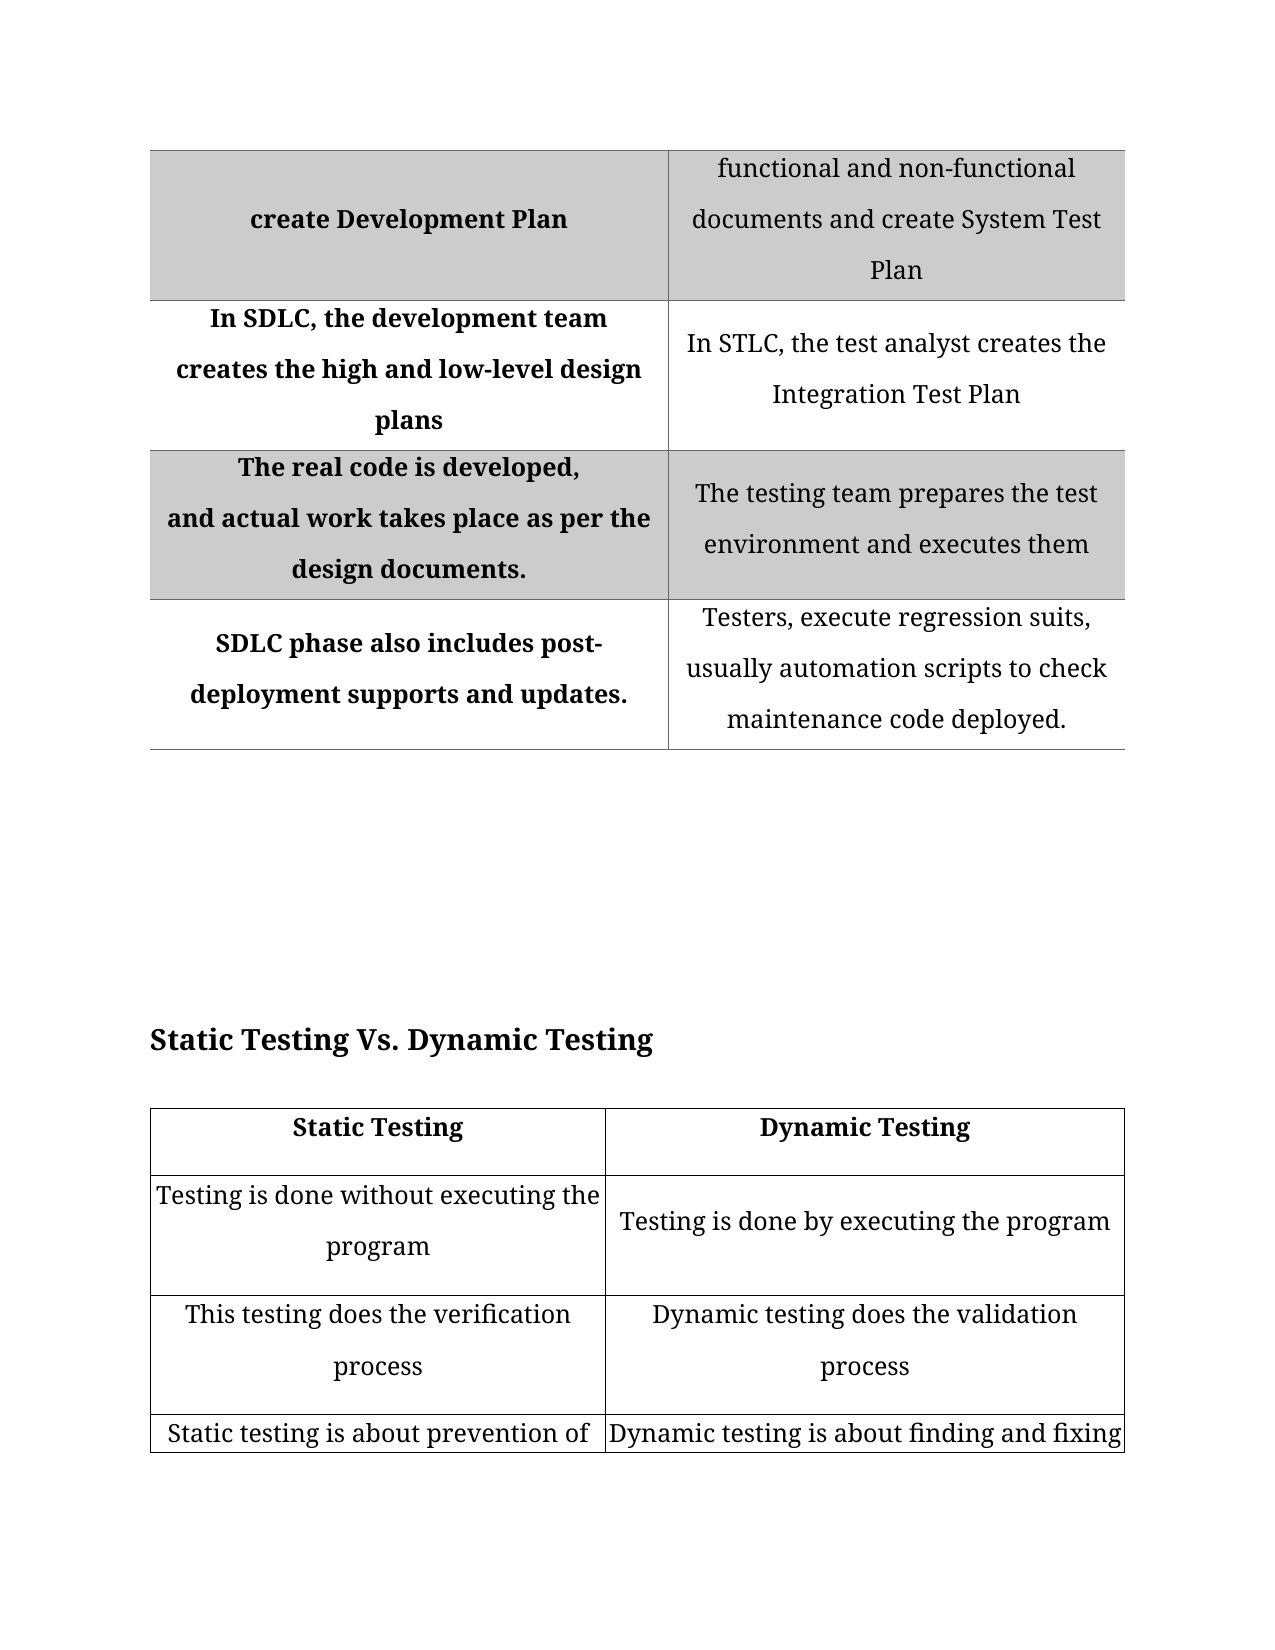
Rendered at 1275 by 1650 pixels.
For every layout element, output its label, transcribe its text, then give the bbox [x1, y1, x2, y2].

table_cell Testing is done by executing the program [606, 1176, 1124, 1294]
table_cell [669, 151, 1125, 300]
table_cell In SDLC, the development team creates the high and low-level design plans [150, 301, 668, 449]
table_header Dynamic Testing [606, 1109, 1124, 1175]
subtitle Static Testing Vs. Dynamic Testing [150, 1019, 1125, 1058]
table_cell Testing is done without executing the program [151, 1176, 605, 1294]
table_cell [606, 1415, 1124, 1452]
table_cell In STLC, the test analyst creates the Integration Test Plan [669, 301, 1125, 449]
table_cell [150, 151, 668, 300]
table_cell Dynamic testing does the validation process [606, 1296, 1124, 1413]
table_cell The real code is developed, and actual work takes place as per the design documents. [150, 451, 668, 599]
table_cell The testing team prepares the test environment and executes them [669, 451, 1125, 599]
table_cell Testers, execute regression suits, usually automation scripts to check maintenance code deployed. [669, 600, 1125, 749]
table_cell SDLC phase also includes post-deployment supports and updates. [150, 600, 668, 749]
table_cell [151, 1415, 605, 1452]
table_header Static Testing [151, 1109, 605, 1175]
table_cell This testing does the verification process [151, 1296, 605, 1413]
